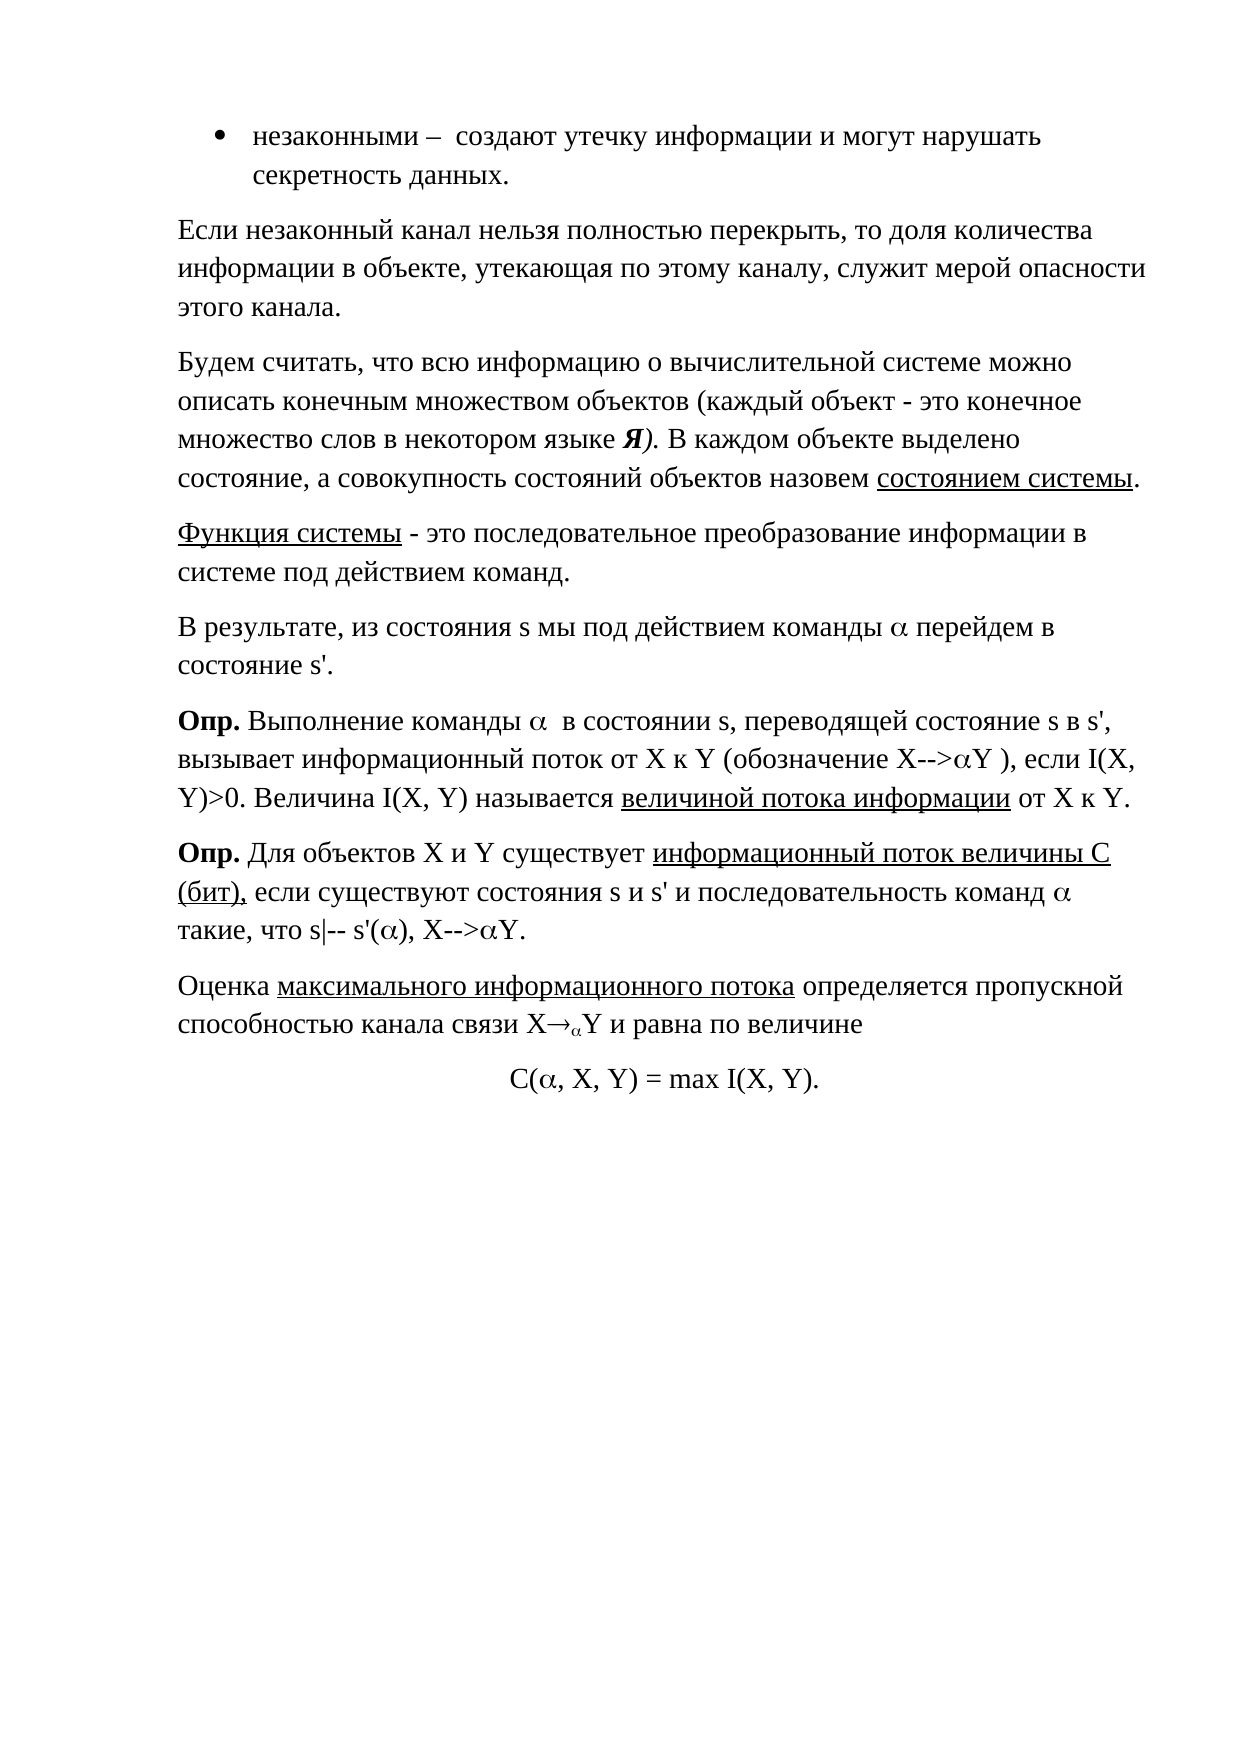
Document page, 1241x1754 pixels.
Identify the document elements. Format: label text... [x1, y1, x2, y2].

text Если незаконный канал нельзя полностью перекрыть, то доля количества информации в объекте, утекающая по этому каналу, служит мерой опасности этого канала. [177, 212, 1152, 323]
text Будем считать, что всю информацию о вычислительной системе можно описать конечным множеством объектов (каждый объект - это конечное множество слов в некотором языке Я). В каждом объекте выделено состояние, а совокупность состояний объектов назовем состоянием системы. [177, 344, 1152, 493]
text Функция системы - это последовательное преобразование информации в системе под действием команд. [177, 515, 1152, 587]
text C(, X, Y) = max I(X, Y). [177, 1062, 1152, 1095]
text В результате, из состояния s мы под действием команды перейдем в состояние s'. [177, 609, 1152, 681]
text Оценка максимального информационного потока определяется пропускной способностью канала связи ХY и равна по величине [177, 968, 1152, 1040]
list незаконными – создают утечку информации и могут нарушать секретность данных. [215, 118, 1152, 190]
text Опр. Для объектов X и Y существует информационный поток величины С (бит), если существуют состояния s и s' и последовательность команд такие, что s|-- s'(), X-->Y. [177, 835, 1152, 946]
text Опр. Выполнение команды в состоянии s, переводящей состояние s в s', вызывает информационный поток от X к Y (обозначение Х-->Y ), если I(Х, Y)>0. Величина I(Х, Y) называется величиной потока информации от X к Y. [177, 703, 1152, 813]
